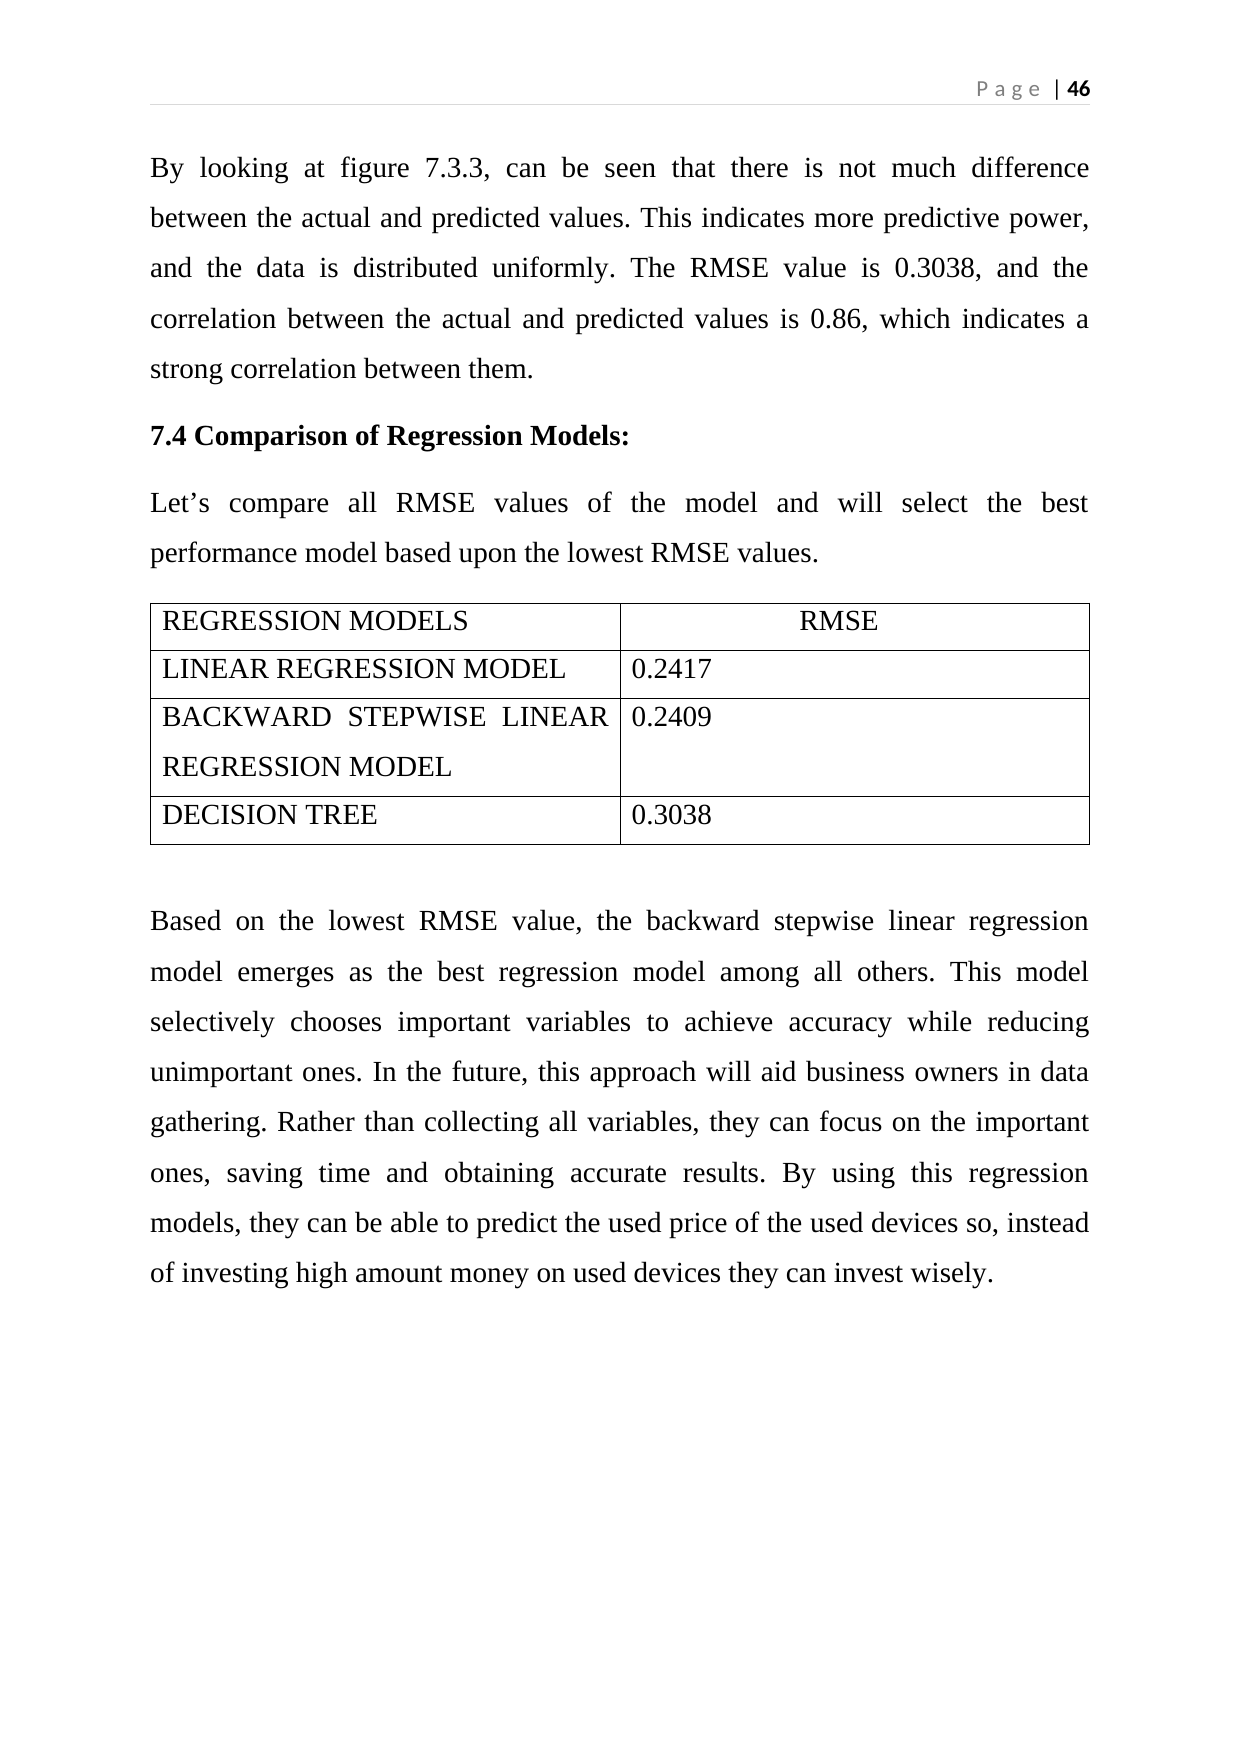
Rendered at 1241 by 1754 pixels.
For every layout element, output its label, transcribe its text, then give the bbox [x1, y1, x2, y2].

text By looking at figure 7.3.3, can be seen that there is not much difference between the actual and predicted values. This indicates more predictive power, and the data is distributed uniformly. The RMSE value is 0.3038, and the correlation between the actual and predicted values is 0.86, which indicates a strong correlation between them. [150, 150, 1090, 385]
table_cell 0.2409 [621, 699, 1089, 796]
text 7.4 Comparison of Regression Models: [150, 418, 1090, 452]
table_cell BACKWARD STEPWISE LINEAR REGRESSION MODEL [151, 699, 620, 796]
table_header REGRESSION MODELS [151, 604, 620, 650]
table_cell LINEAR REGRESSION MODEL [151, 651, 620, 698]
table_header RMSE [621, 604, 1089, 650]
table_cell DECISION TREE [151, 797, 620, 844]
table_cell 0.2417 [621, 651, 1089, 698]
text Let’s compare all RMSE values of the model and will select the best performance model based upon the lowest RMSE values. [150, 485, 1090, 569]
table_cell 0.3038 [621, 797, 1089, 844]
text Based on the lowest RMSE value, the backward stepwise linear regression model emerges as the best regression model among all others. This model selectively chooses important variables to achieve accuracy while reducing unimportant ones. In the future, this approach will aid business owners in data gathering. Rather than collecting all variables, they can focus on the important ones, saving time and obtaining accurate results. By using this regression models, they can be able to predict the used price of the used devices so, instead of investing high amount money on used devices they can invest wisely. [150, 903, 1090, 1289]
